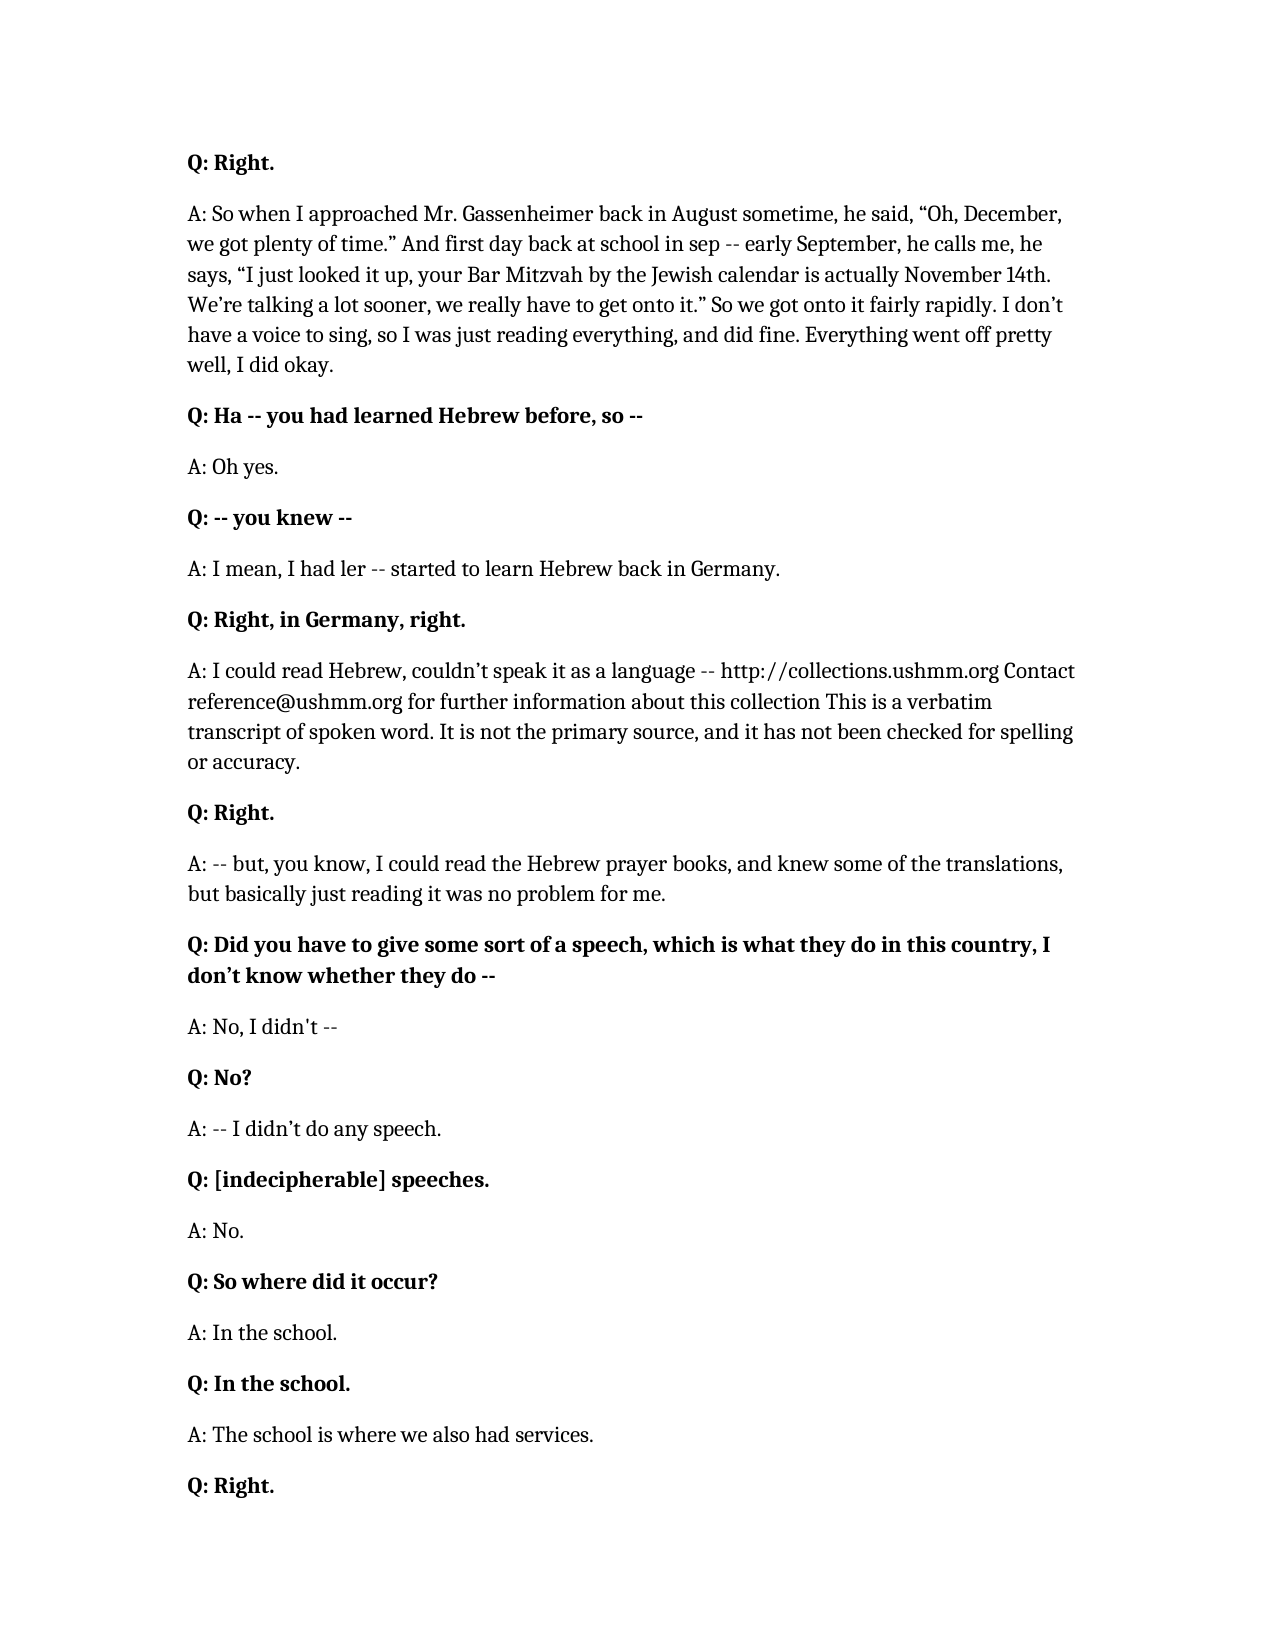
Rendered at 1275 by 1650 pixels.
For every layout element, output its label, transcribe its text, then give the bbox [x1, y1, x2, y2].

text Q: Right, in Germany, right. [187, 607, 1087, 634]
text Q: No? [187, 1064, 1087, 1091]
text A: -- I didn’t do any speech. [187, 1116, 1087, 1142]
text Q: Ha -- you had learned Hebrew before, so -- [187, 403, 1087, 429]
text Q: -- you knew -- [187, 505, 1087, 532]
text Q: [indecipherable] speeches. [187, 1167, 1087, 1193]
text A: The school is where we also had services. [187, 1422, 1087, 1448]
text Q: Did you have to give some sort of a speech, which is what they do in this country, I don’t know whether they do -- [187, 932, 1087, 989]
text Q: Right. [187, 800, 1087, 826]
text A: Oh yes. [187, 454, 1087, 481]
text Q: Right. [187, 150, 1087, 176]
text A: So when I approached Mr. Gassenheimer back in August sometime, he said, “Oh, December, we got plenty of time.” And first day back at school in sep -- early September, he calls me, he says, “I just looked it up, your Bar Mitzvah by the Jewish calendar is actually November 14th. We’re talking a lot sooner, we really have to get onto it.” So we got onto it fairly rapidly. I don’t have a voice to sing, so I was just reading everything, and did fine. Everything went off pretty well, I did okay. [187, 201, 1087, 378]
text A: No. [187, 1218, 1087, 1244]
text A: -- but, you know, I could read the Hebrew prayer books, and knew some of the translations, but basically just reading it was no problem for me. [187, 851, 1087, 908]
text A: No, I didn't -- [187, 1013, 1087, 1040]
text Q: In the school. [187, 1371, 1087, 1397]
text Q: Right. [187, 1473, 1087, 1499]
text A: I could read Hebrew, couldn’t speak it as a language -- http://collections.ushmm.org Contact reference@ushmm.org for further information about this collection This is a verbatim transcript of spoken word. It is not the primary source, and it has not been checked for spelling or accuracy. [187, 658, 1087, 775]
text A: I mean, I had ler -- started to learn Hebrew back in Germany. [187, 556, 1087, 583]
text Q: So where did it occur? [187, 1269, 1087, 1295]
text A: In the school. [187, 1320, 1087, 1346]
